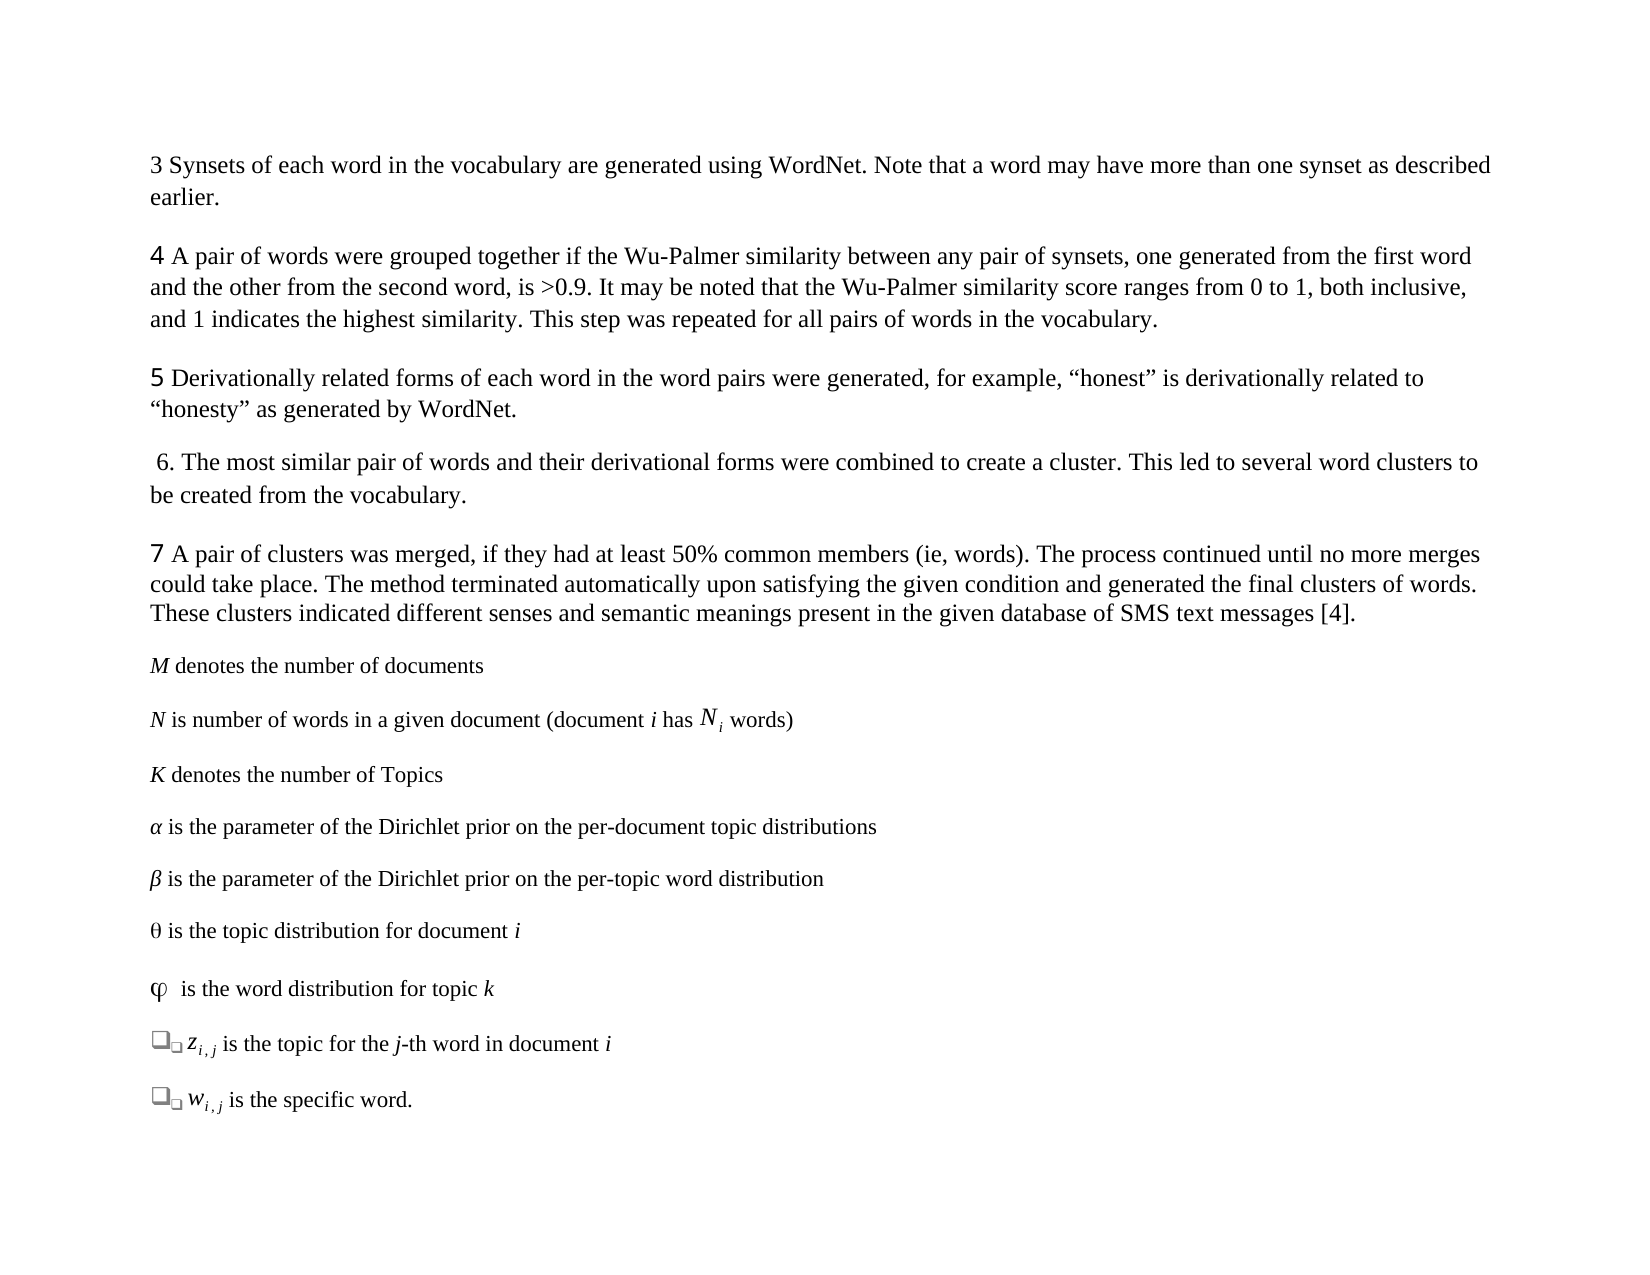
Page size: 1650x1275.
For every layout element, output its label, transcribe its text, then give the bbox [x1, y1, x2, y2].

text M denotes the number of documents [150, 652, 1500, 679]
text {\displaystyle w_{ij}} is the specific word. [150, 1084, 1500, 1115]
text 4 A pair of words were grouped together if the Wu-Palmer similarity between any pair of synsets, one generated from the first word and the other from the second word, is >0.9. It may be noted that the Wu-Palmer similarity score ranges from 0 to 1, both inclusive, and 1 indicates the highest similarity. This step was repeated for all pairs of words in the vocabulary. [150, 238, 1500, 335]
text {\displaystyle \varphi _{k}} is the word distribution for topic k [150, 969, 1500, 1002]
text {\displaystyle \theta _{i}} is the topic distribution for document i [150, 917, 1500, 944]
text 6. The most similar pair of words and their derivational forms were combined to create a cluster. This led to several word clusters to be created from the vocabulary. [150, 447, 1500, 510]
text β is the parameter of the Dirichlet prior on the per-topic word distribution [150, 864, 1500, 892]
text 5 Derivationally related forms of each word in the word pairs were generated, for example, “honest” is derivationally related to “honesty” as generated by WordNet. [150, 360, 1500, 422]
text K denotes the number of Topics [150, 760, 1500, 787]
text α is the parameter of the Dirichlet prior on the per-document topic distributions [150, 812, 1500, 839]
text N is number of words in a given document (document i has {\displaystyle N_{i}} words) [150, 704, 1500, 735]
text 3 Synsets of each word in the vocabulary are generated using WordNet. Note that a word may have more than one synset as described earlier. [150, 150, 1500, 213]
text 7 A pair of clusters was merged, if they had at least 50% common members (ie, words). The process continued until no more merges could take place. The method terminated automatically upon satisfying the given condition and generated the final clusters of words. These clusters indicated different senses and semantic meanings present in the given database of SMS text messages [4]. [150, 535, 1500, 627]
text {\displaystyle z_{ij}} is the topic for the j-th word in document i [150, 1027, 1500, 1059]
